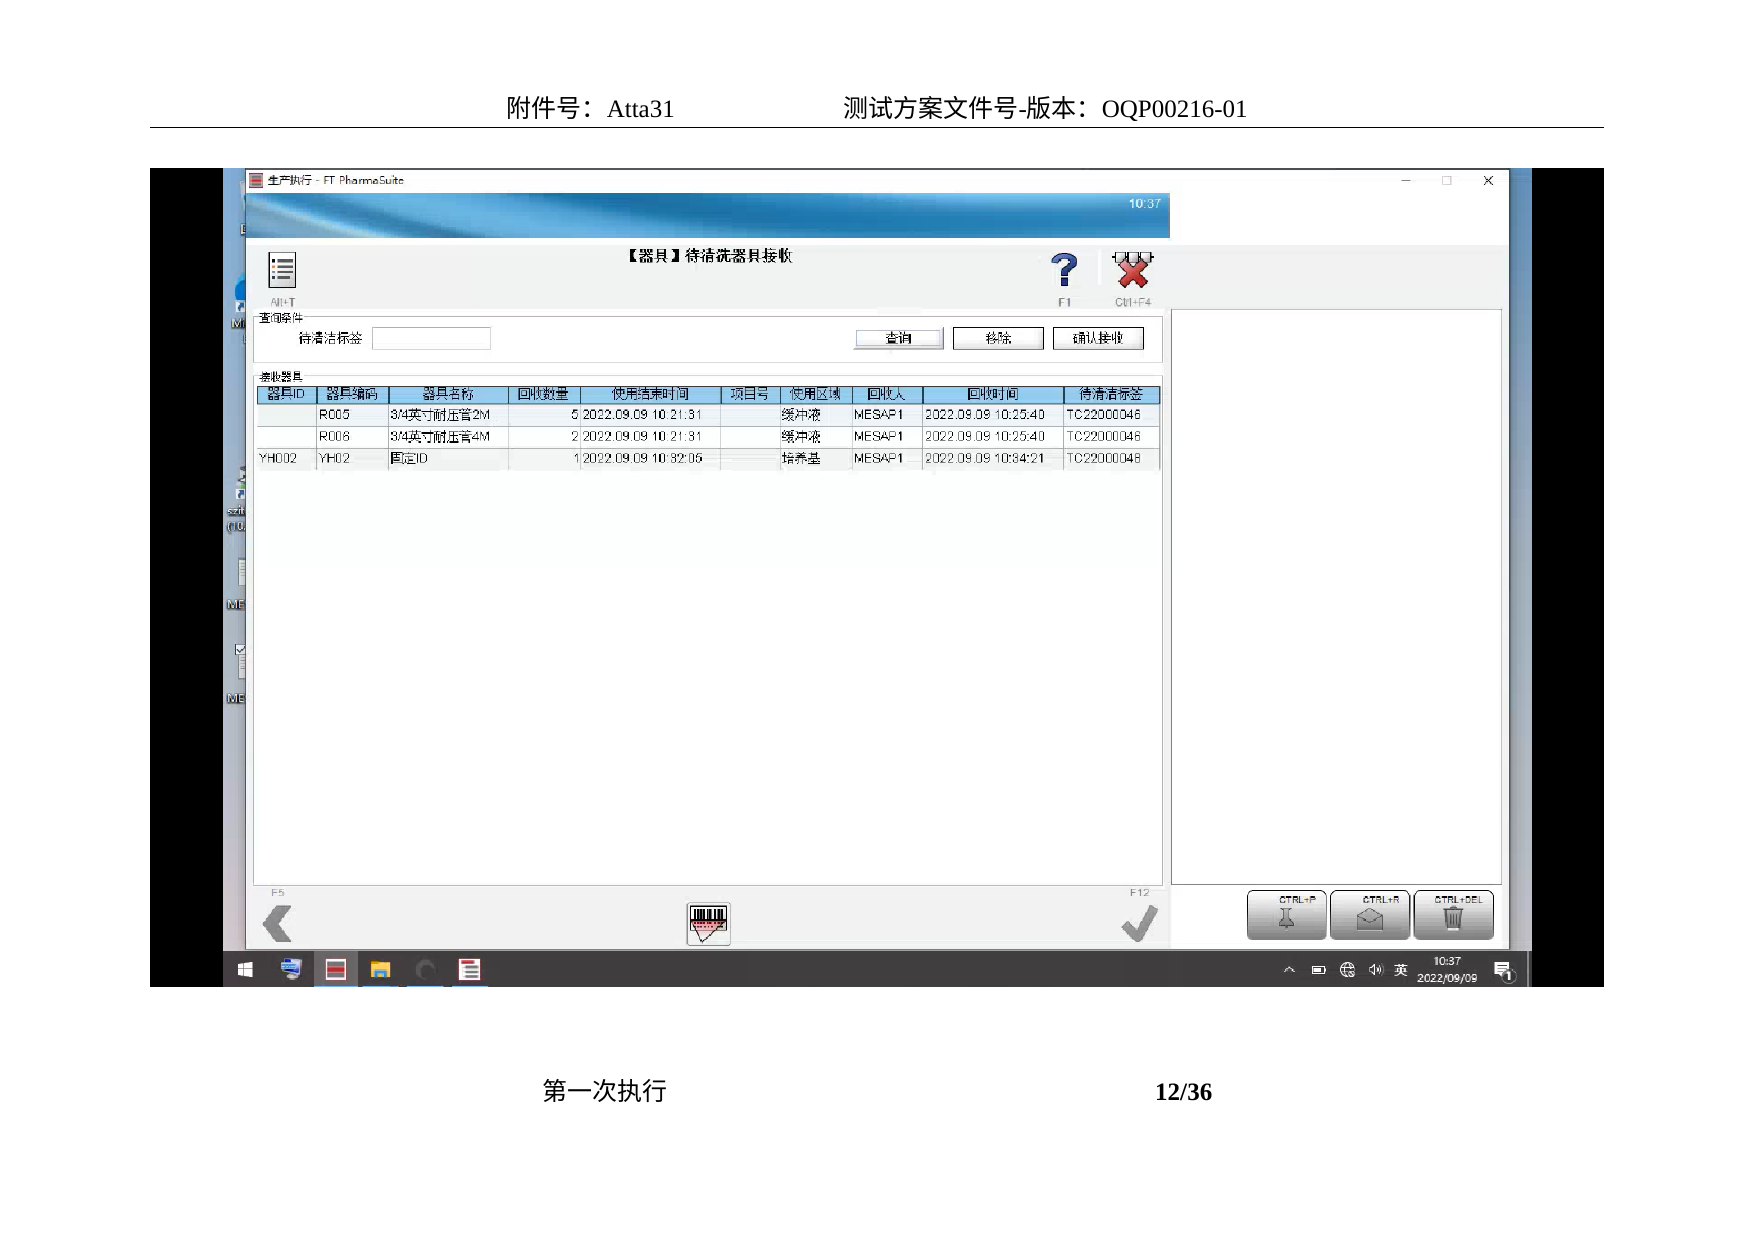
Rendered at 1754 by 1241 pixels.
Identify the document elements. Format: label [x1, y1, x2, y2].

picture [150, 168, 1604, 987]
